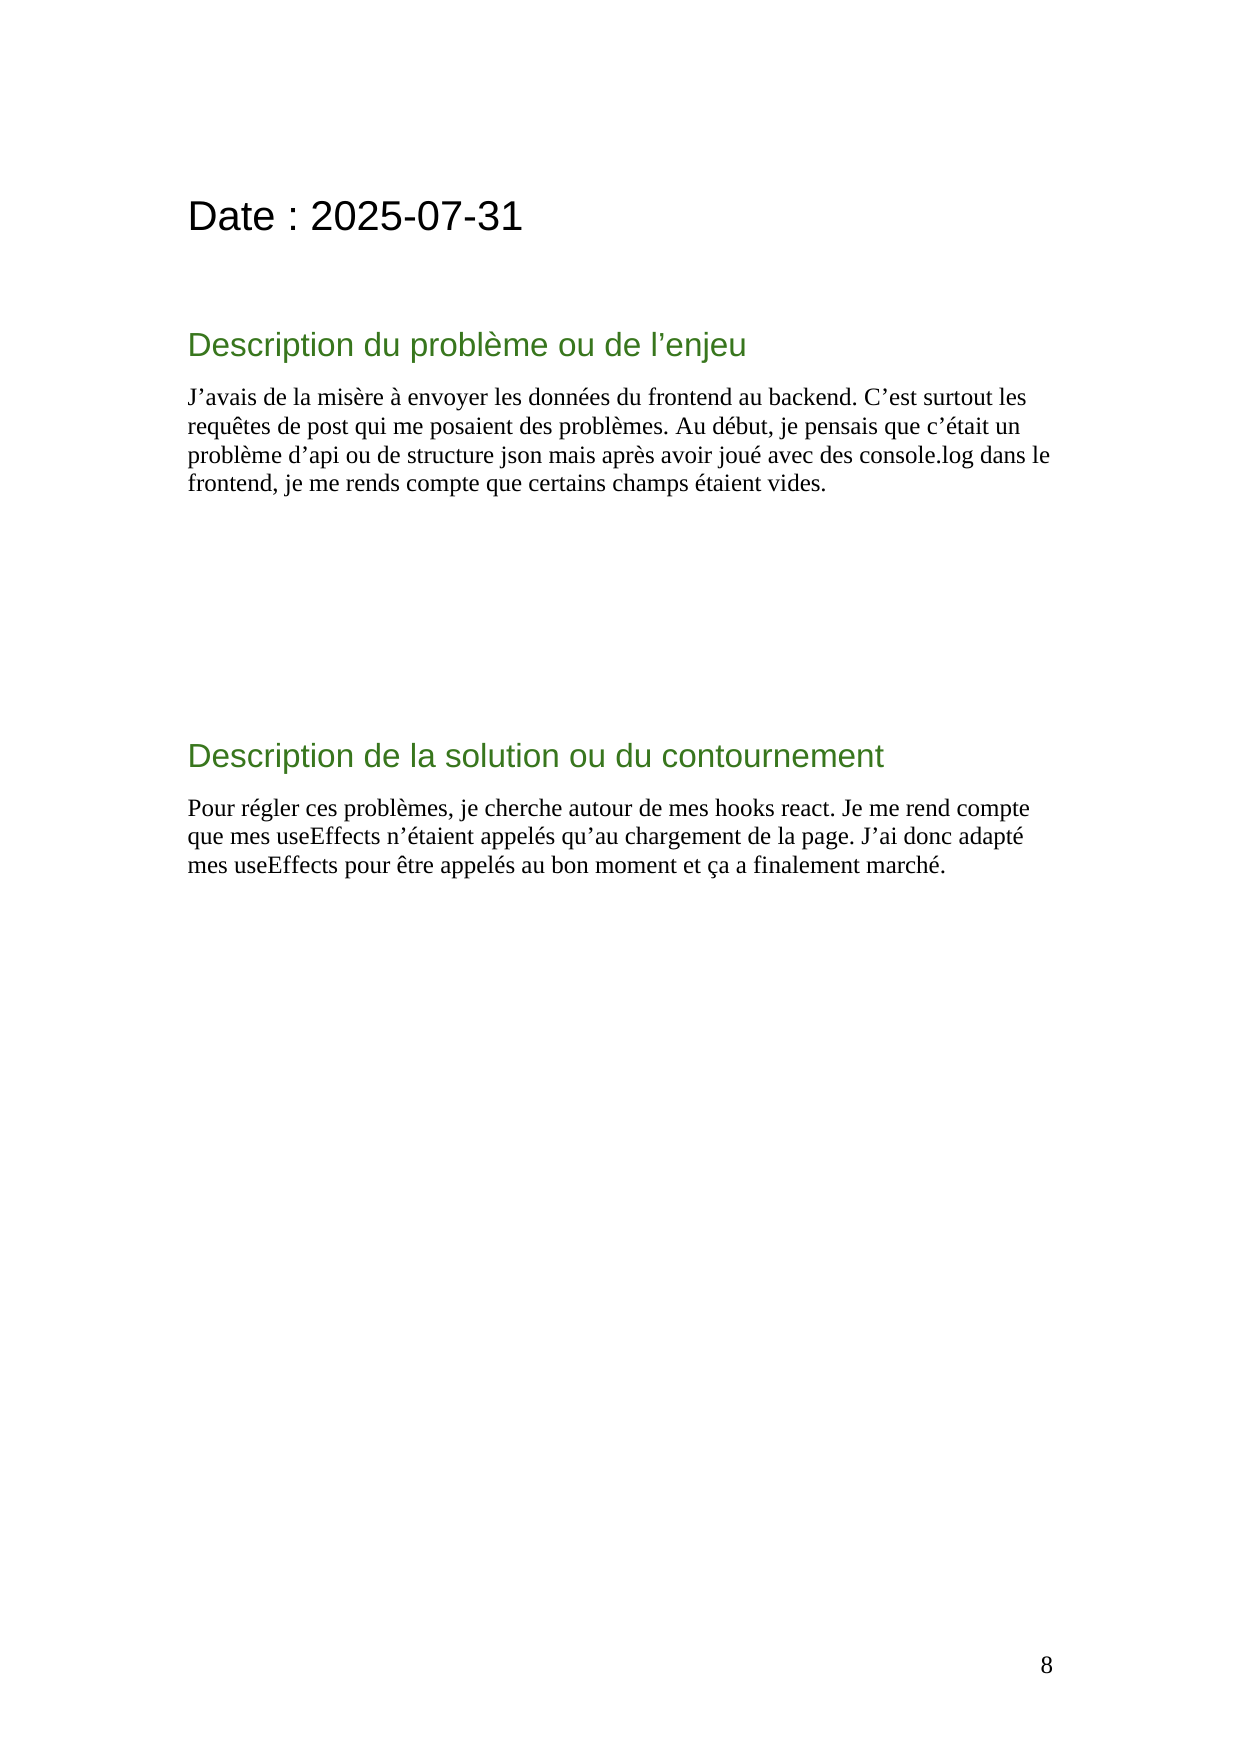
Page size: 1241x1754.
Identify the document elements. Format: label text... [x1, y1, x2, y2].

subtitle Description du problème ou de l’enjeu [187, 326, 1053, 364]
subtitle Date : 2025-07-31 [187, 192, 1053, 239]
text J’avais de la misère à envoyer les données du frontend au backend. C’est surtout les requêtes de post qui me posaient des problèmes. Au début, je pensais que c’était un problème d’api ou de structure json mais après avoir joué avec des console.log dans le frontend, je me rends compte que certains champs étaient vides. [187, 382, 1053, 497]
subtitle Description de la solution ou du contournement [187, 736, 1053, 774]
text Pour régler ces problèmes, je cherche autour de mes hooks react. Je me rend compte que mes useEffects n’étaient appelés qu’au chargement de la page. J’ai donc adapté mes useEffects pour être appelés au bon moment et ça a finalement marché. [187, 793, 1053, 879]
